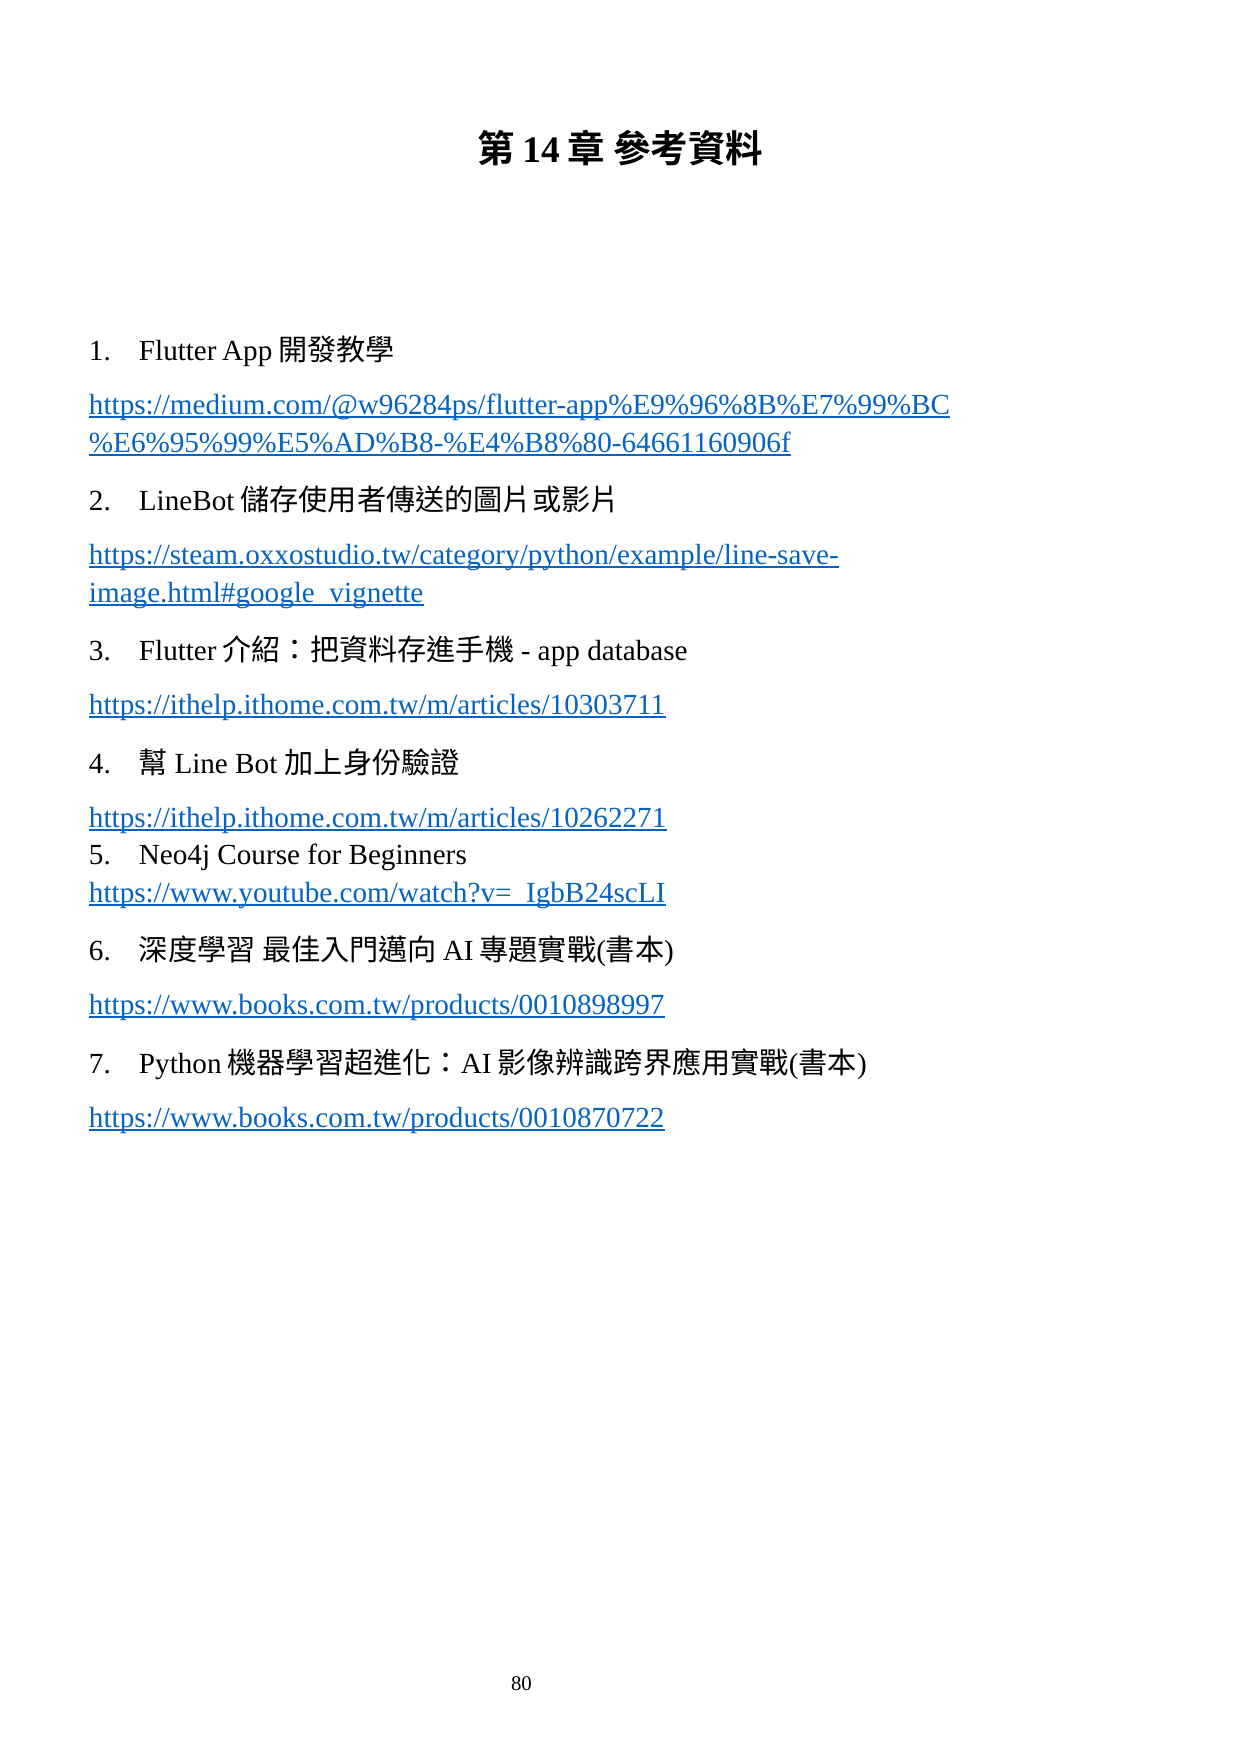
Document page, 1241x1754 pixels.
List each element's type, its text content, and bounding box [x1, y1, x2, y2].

text 6. 深度學習 最佳入門邁向AI專題實戰(書本) [89, 911, 1152, 986]
text https://www.books.com.tw/products/0010898997 [89, 986, 1152, 1023]
text https://steam.oxxostudio.tw/category/python/example/line-save-image.html#google_vignette [89, 536, 1152, 611]
text 3. Flutter介紹：把資料存進手機 - app database [89, 611, 1152, 686]
text https://ithelp.ithome.com.tw/m/articles/10262271 [89, 798, 1152, 836]
text 5. Neo4j Course for Beginners [89, 836, 1152, 873]
text 7. Python機器學習超進化：AI影像辨識跨界應用實戰(書本) [89, 1023, 1152, 1098]
text 4. 幫 Line Bot 加上身份驗證 [89, 723, 1152, 798]
text https://www.youtube.com/watch?v=_IgbB24scLI [89, 873, 1152, 911]
subtitle 第14章 參考資料 [89, 108, 1152, 183]
text https://medium.com/@w96284ps/flutter-app%E9%96%8B%E7%99%BC%E6%95%99%E5%AD%B8-%E4%B8%80-64661160906f [89, 386, 1152, 461]
text https://www.books.com.tw/products/0010870722 [89, 1098, 1152, 1136]
text 2. LineBot儲存使用者傳送的圖片或影片 [89, 461, 1152, 536]
text 1. Flutter App開發教學 [89, 311, 1152, 386]
text https://ithelp.ithome.com.tw/m/articles/10303711 [89, 686, 1152, 723]
